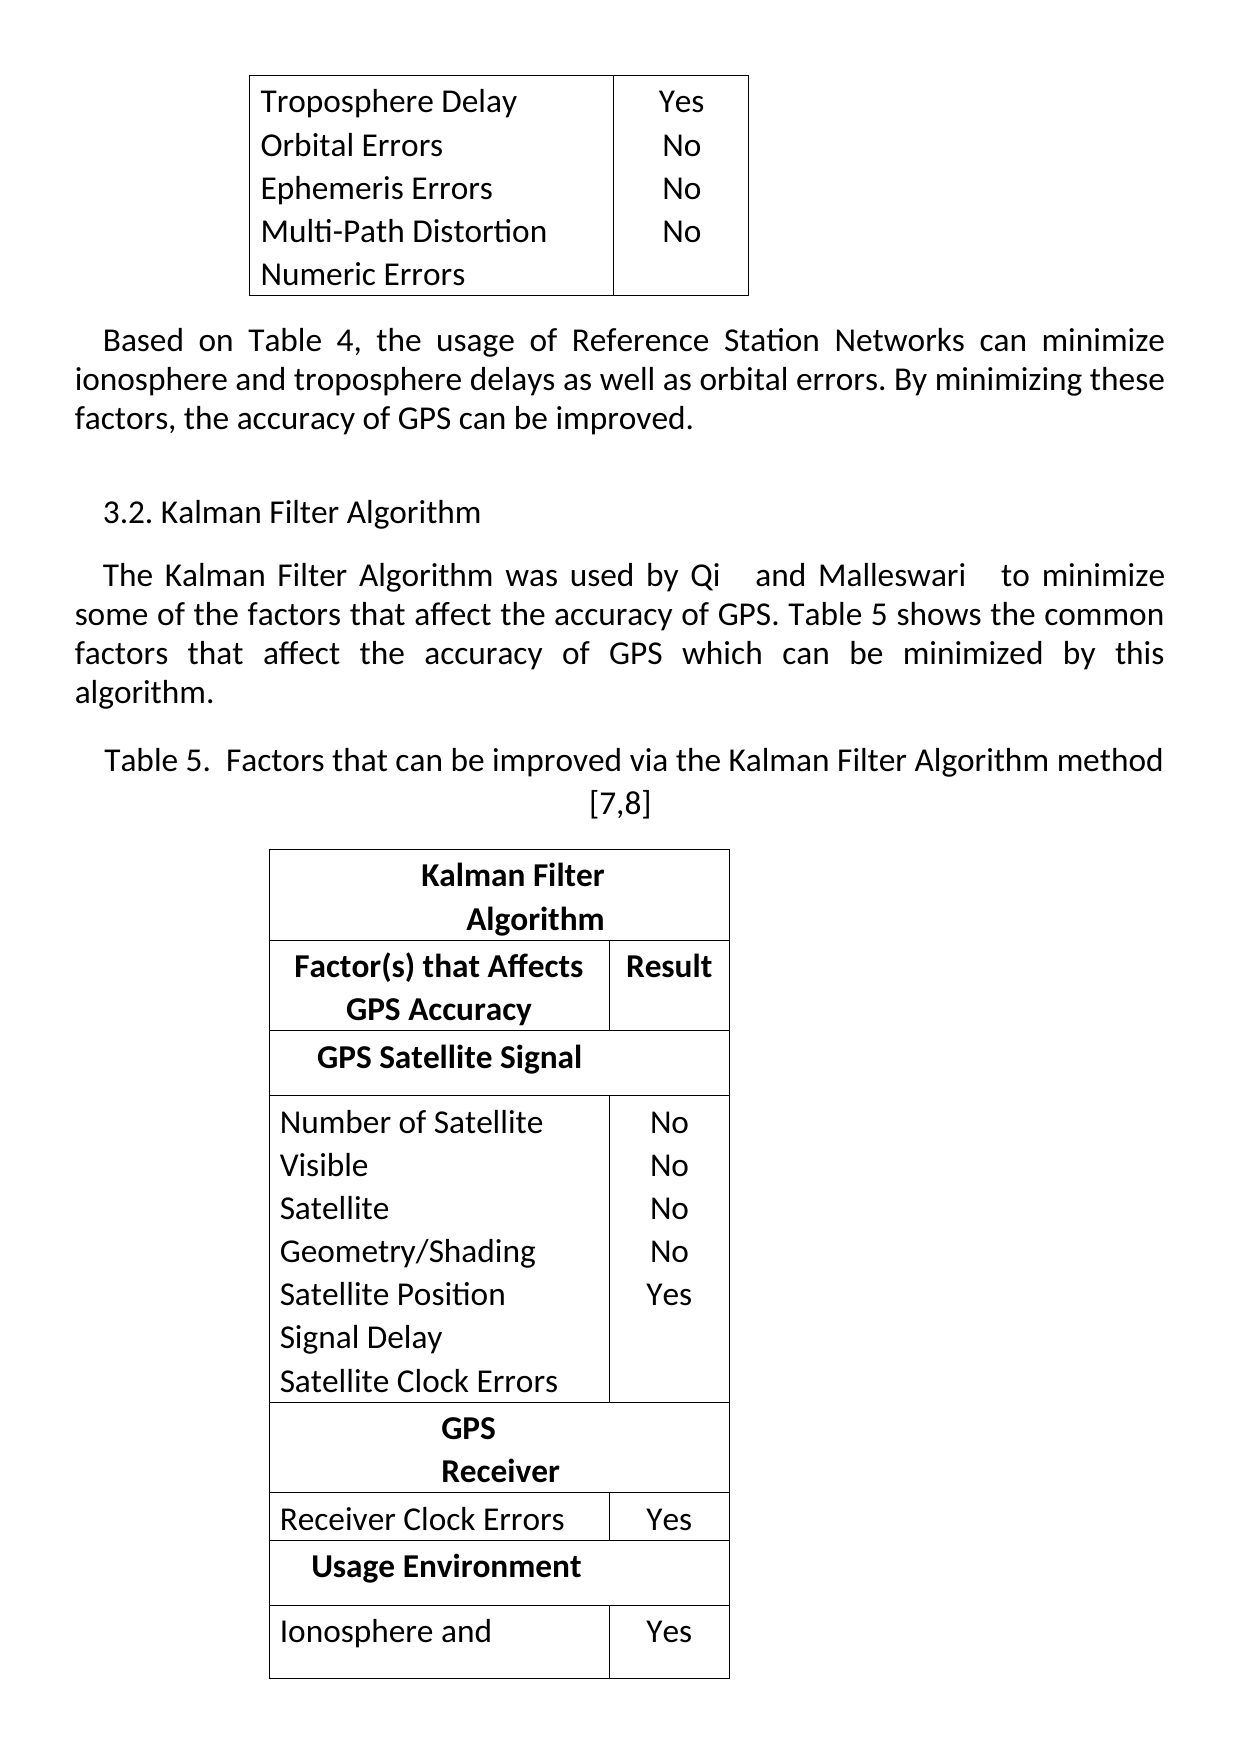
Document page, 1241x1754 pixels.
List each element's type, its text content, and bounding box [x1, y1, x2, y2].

table_cell GPS Receiver [270, 1403, 609, 1492]
table_cell Factor(s) that Affects GPS Accuracy [270, 941, 609, 1030]
text The Kalman Filter Algorithm was used by Qi and Malleswari to minimize some of the factors that affect the accuracy of GPS. Table 5 shows the common factors that affect the accuracy of GPS which can be minimized by this algorithm. [74, 556, 1166, 712]
table_cell Usage Environment [270, 1541, 609, 1605]
table_cell [609, 1541, 729, 1605]
text Table 5. Factors that can be improved via the Kalman Filter Algorithm method [7,8] [75, 739, 1165, 822]
table_cell Yes No No Yes No [610, 1606, 729, 1678]
table_cell Yes [610, 1493, 729, 1540]
text Based on Table 4, the usage of Reference Station Networks can minimize ionosphere and troposphere delays as well as orbital errors. By minimizing these factors, the accuracy of GPS can be improved. [74, 320, 1166, 438]
table_cell Result [610, 941, 729, 1030]
table_header Kalman Filter Algorithm [270, 850, 609, 940]
table_cell GPS Satellite Signal [270, 1031, 609, 1095]
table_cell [270, 1606, 609, 1678]
table_cell Yes Yes No No No [614, 76, 748, 295]
table_header [609, 850, 729, 940]
table_cell [609, 1403, 729, 1492]
table_cell No No No No Yes [610, 1096, 729, 1402]
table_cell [250, 76, 613, 295]
table_cell Number of Satellite Visible Satellite Geometry/Shading Satellite Position Signal Delay Satellite Clock Errors [270, 1096, 609, 1402]
table_cell Receiver Clock Errors [270, 1493, 609, 1540]
subtitle 3.2. Kalman Filter Algorithm [74, 492, 1165, 531]
table_cell [609, 1031, 729, 1095]
